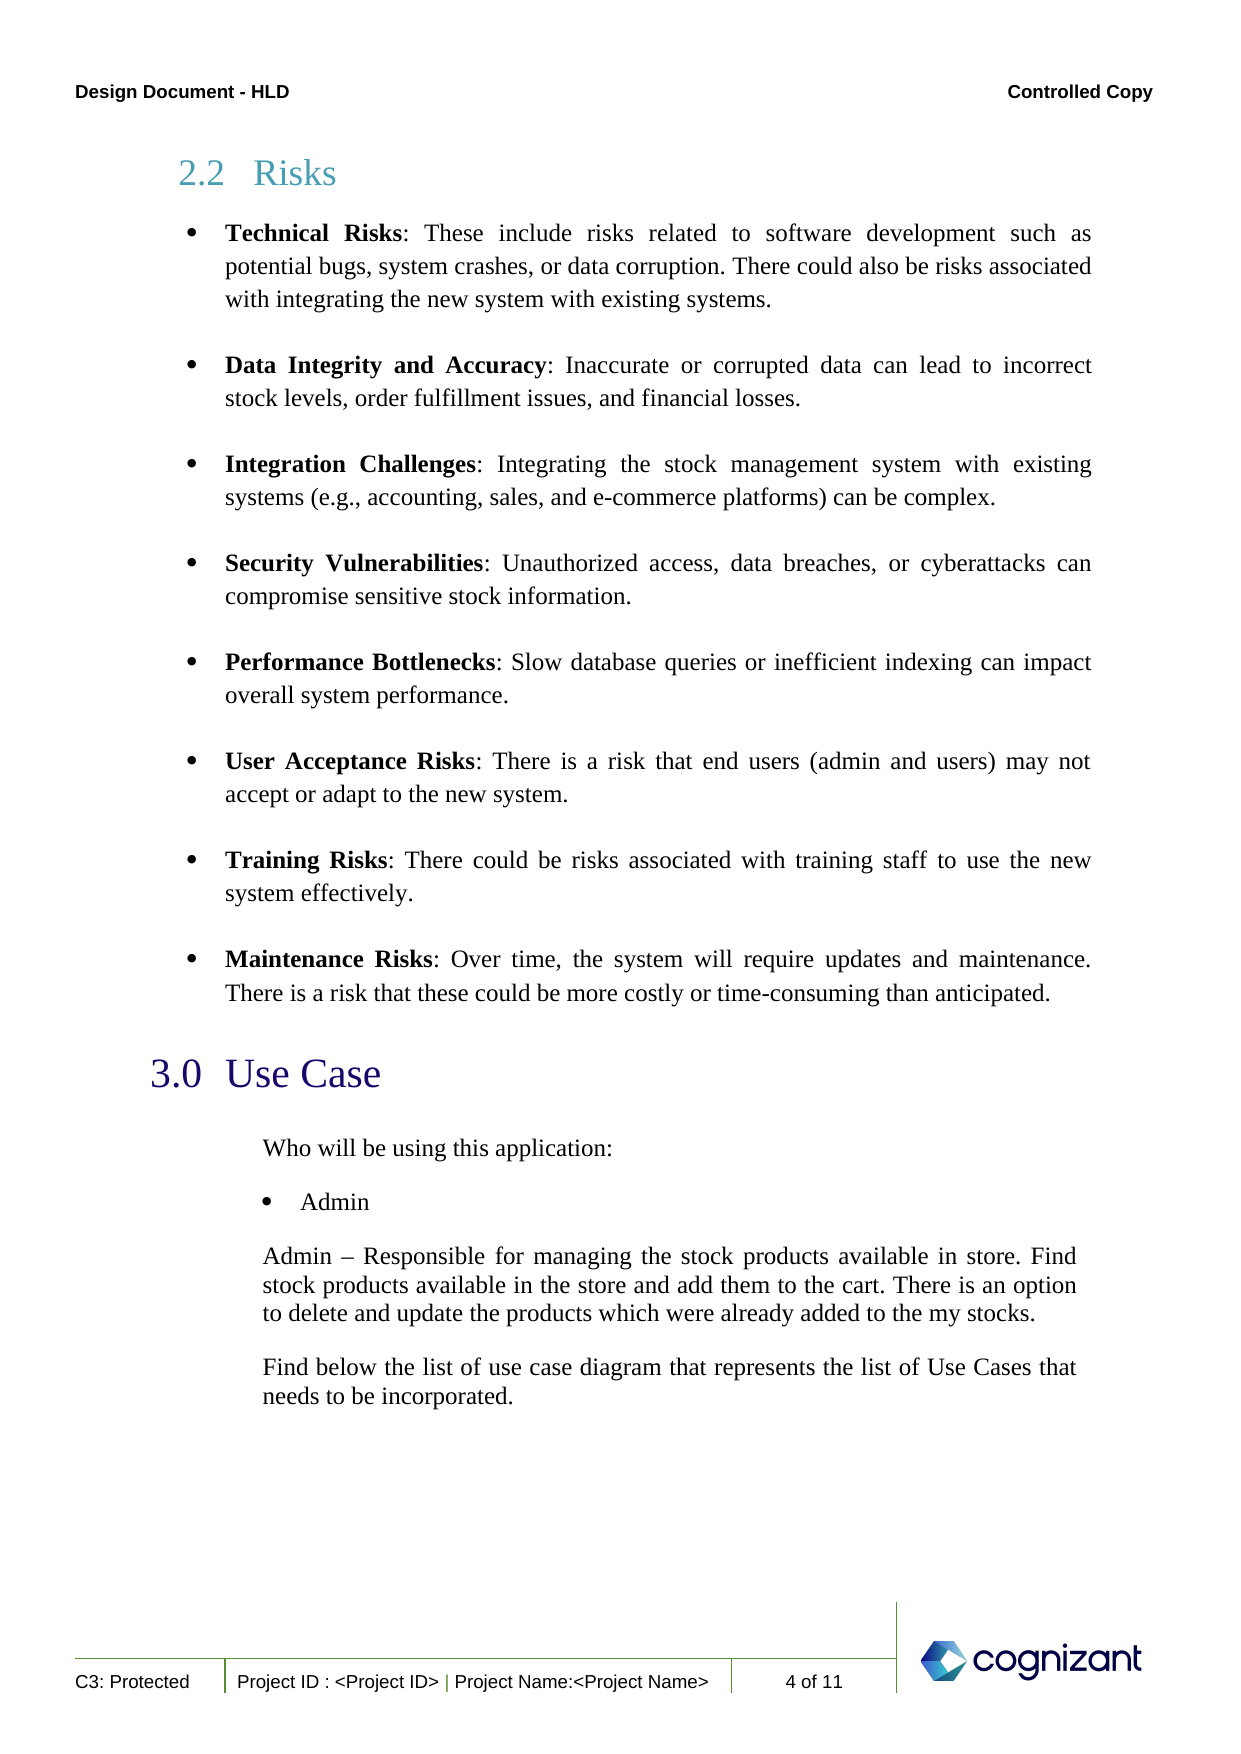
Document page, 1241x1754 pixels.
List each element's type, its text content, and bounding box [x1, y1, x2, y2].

list Maintenance Risks: Over time, the system will require updates and maintenance. There is a risk that these could be more costly or time-consuming than anticipated. [187, 944, 1092, 1006]
list Data Integrity and Accuracy: Inaccurate or corrupted data can lead to incorrect stock levels, order fulfillment issues, and financial losses. [187, 350, 1092, 412]
list Training Risks: There could be risks associated with training staff to use the new system effectively. [187, 846, 1092, 907]
list Performance Bottlenecks: Slow database queries or inefficient indexing can impact overall system performance. [187, 647, 1092, 709]
list Technical Risks: These include risks related to software development such as potential bugs, system crashes, or data corruption. There could also be risks associated with integrating the new system with existing systems. [187, 218, 1092, 313]
subtitle Risks [178, 150, 1078, 193]
text Admin – Responsible for managing the stock products available in store. Find stock products available in the store and add them to the cart. There is an option to delete and update the products which were already added to the my stocks. [262, 1241, 1078, 1327]
list Admin [262, 1187, 1078, 1216]
list User Acceptance Risks: There is a risk that end users (admin and users) may not accept or adapt to the new system. [187, 746, 1092, 808]
subtitle Use Case [150, 1048, 1078, 1096]
text Who will be using this application: [262, 1133, 1078, 1162]
list Security Vulnerabilities: Unauthorized access, data breaches, or cyberattacks can compromise sensitive stock information. [187, 548, 1092, 610]
picture [921, 1641, 1142, 1681]
list Integration Challenges: Integrating the stock management system with existing systems (e.g., accounting, sales, and e-commerce platforms) can be complex. [187, 449, 1092, 511]
text Find below the list of use case diagram that represents the list of Use Cases that needs to be incorporated. [262, 1352, 1078, 1410]
